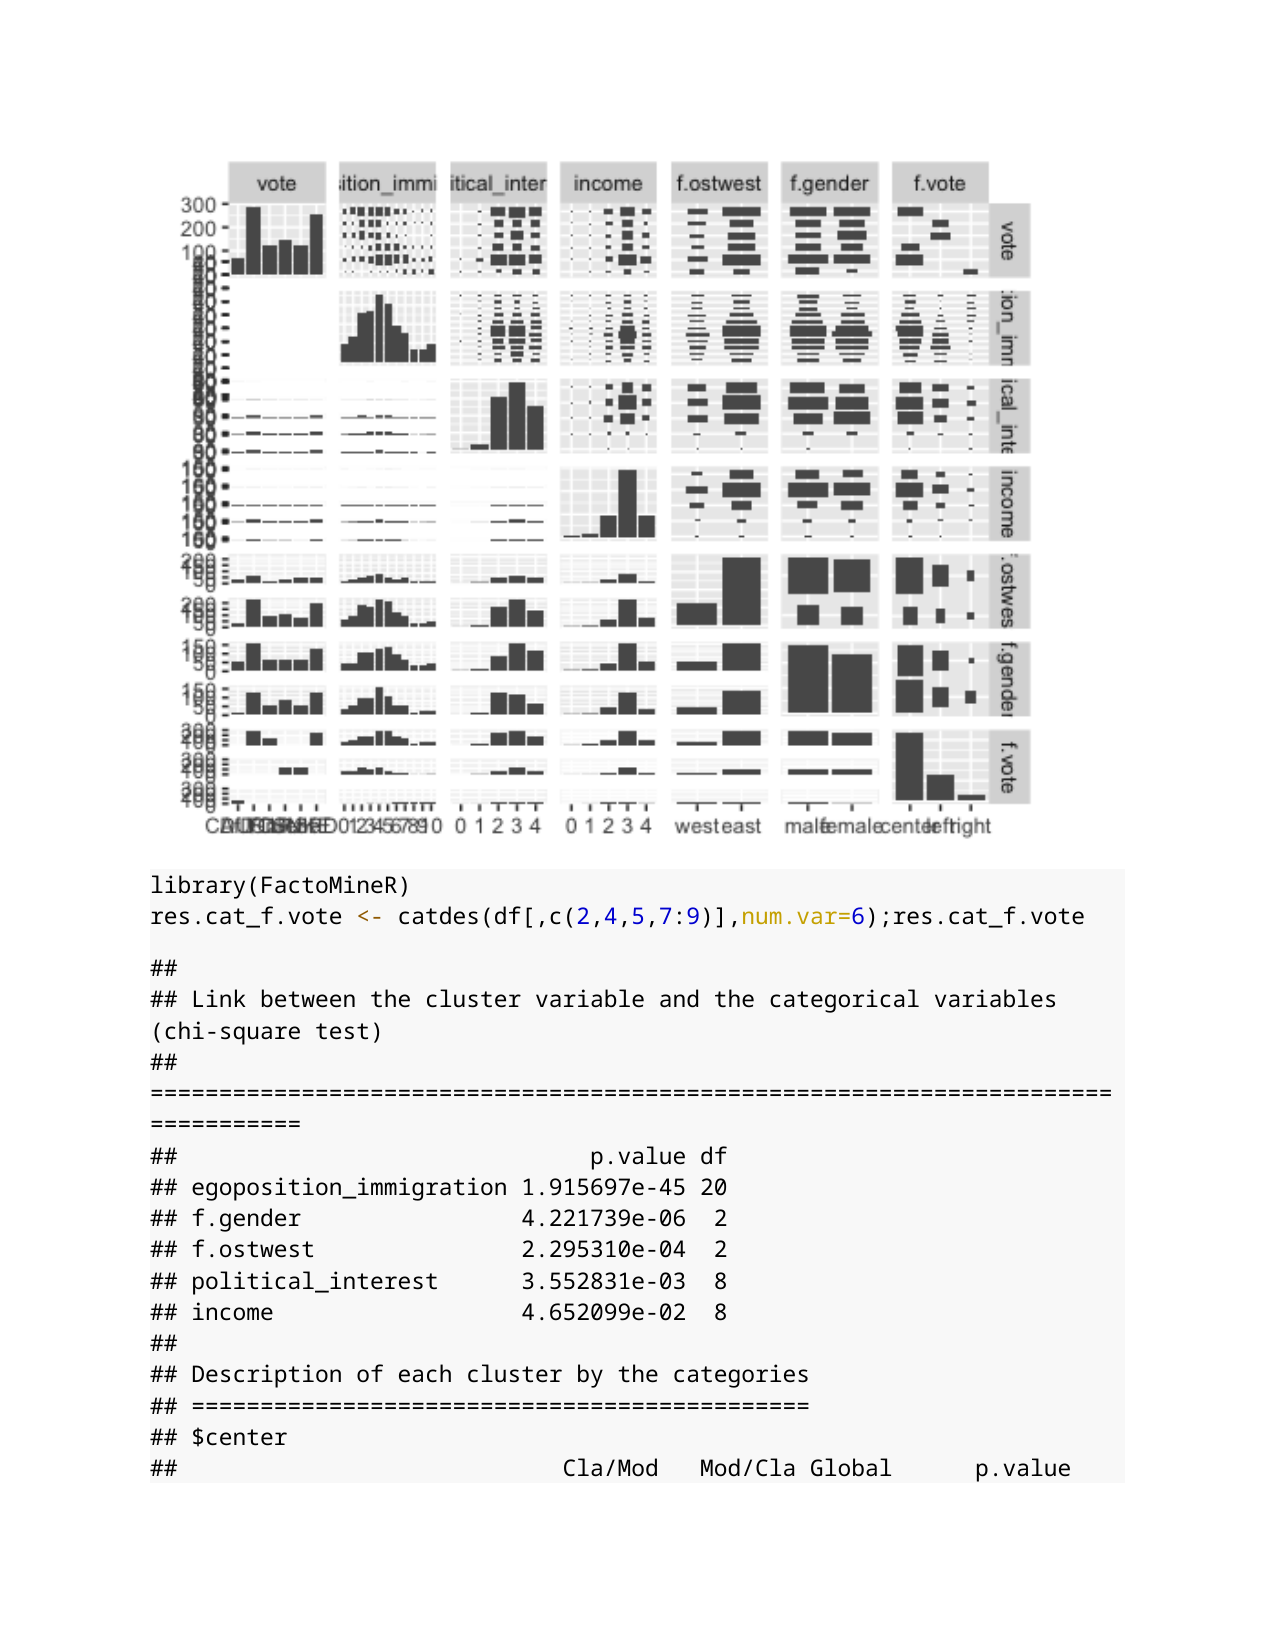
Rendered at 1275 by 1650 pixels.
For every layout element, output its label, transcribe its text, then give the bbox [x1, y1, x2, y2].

picture [168, 150, 1044, 850]
text library(FactoMineR) res.cat_f.vote <- catdes(df[,c(2,4,5,7:9)],num.var=6);res.cat_f.vote [411, 869, 1125, 931]
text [150, 952, 1125, 1483]
